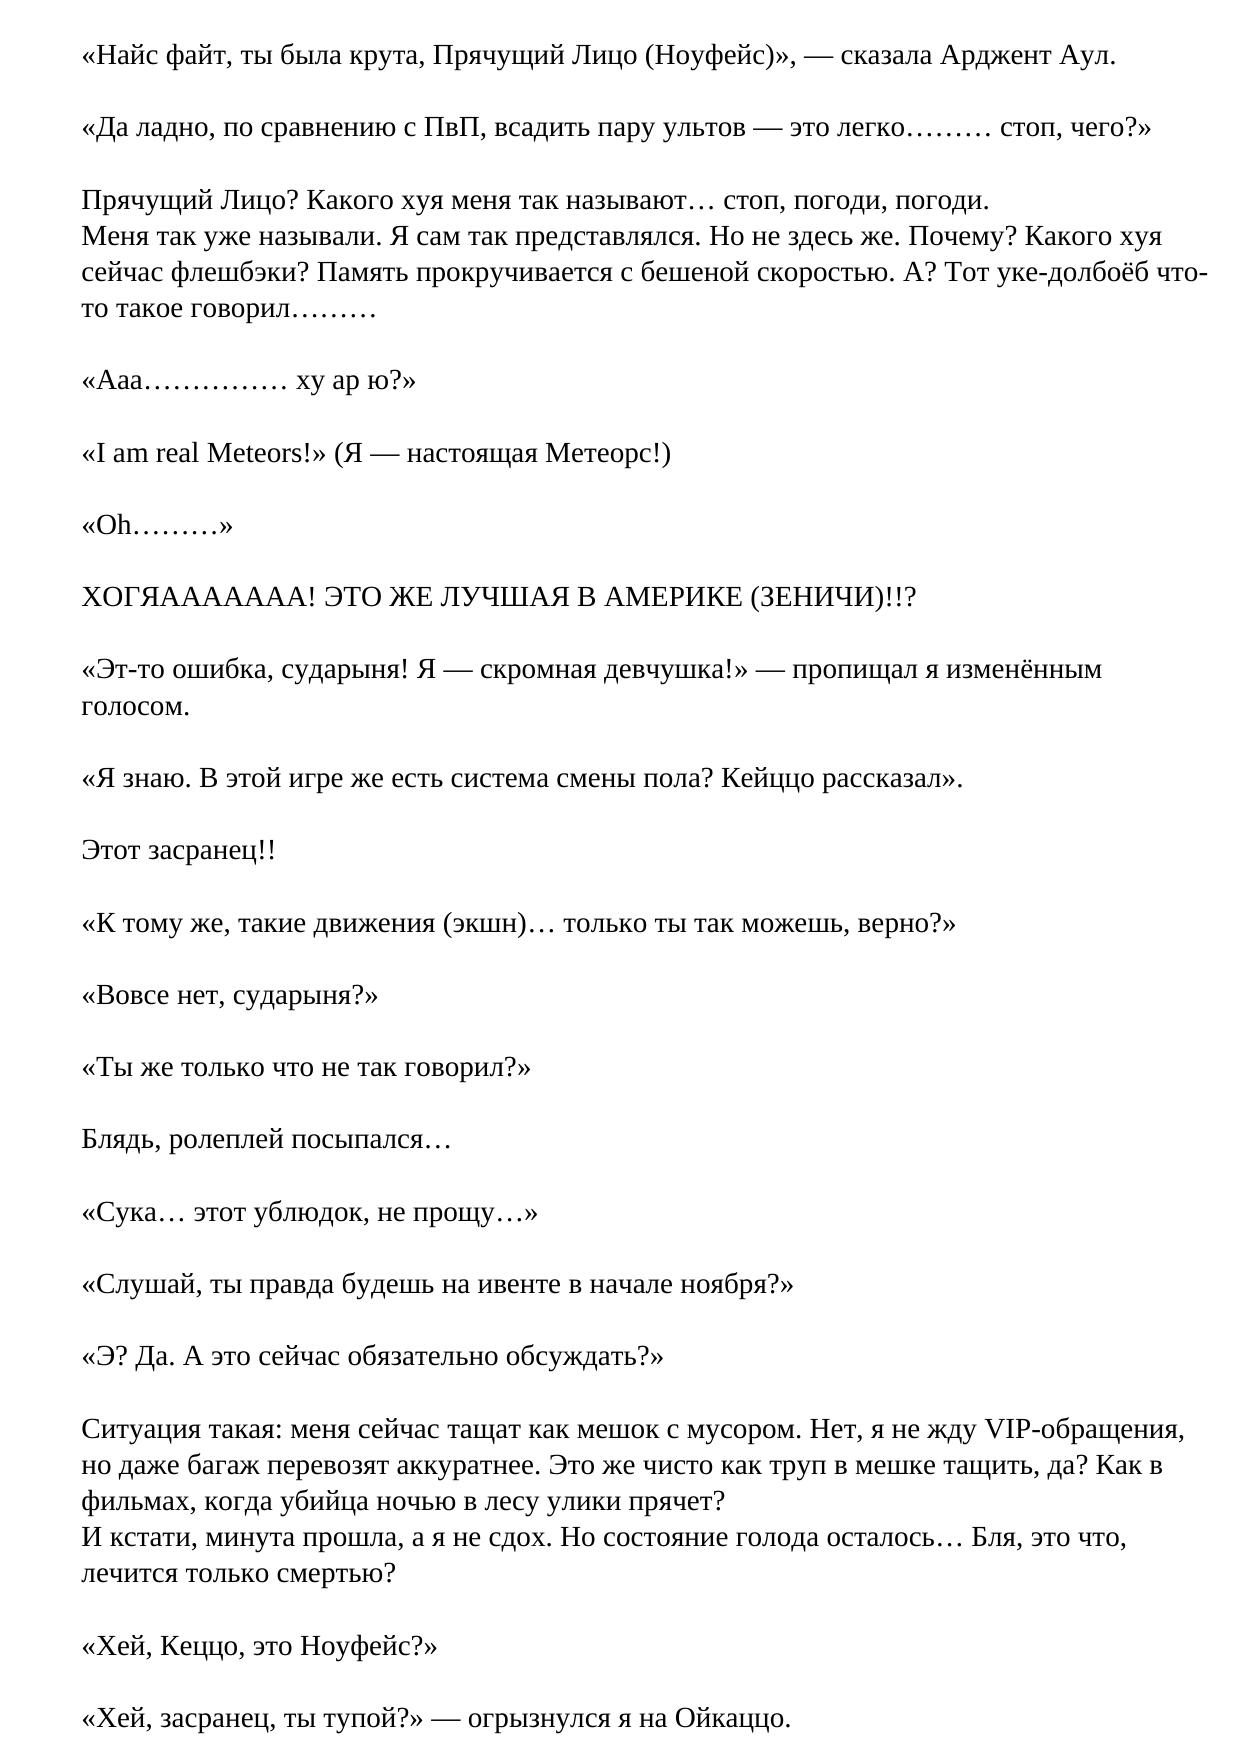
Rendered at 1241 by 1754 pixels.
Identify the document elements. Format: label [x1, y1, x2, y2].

text [81, 37, 1215, 1733]
